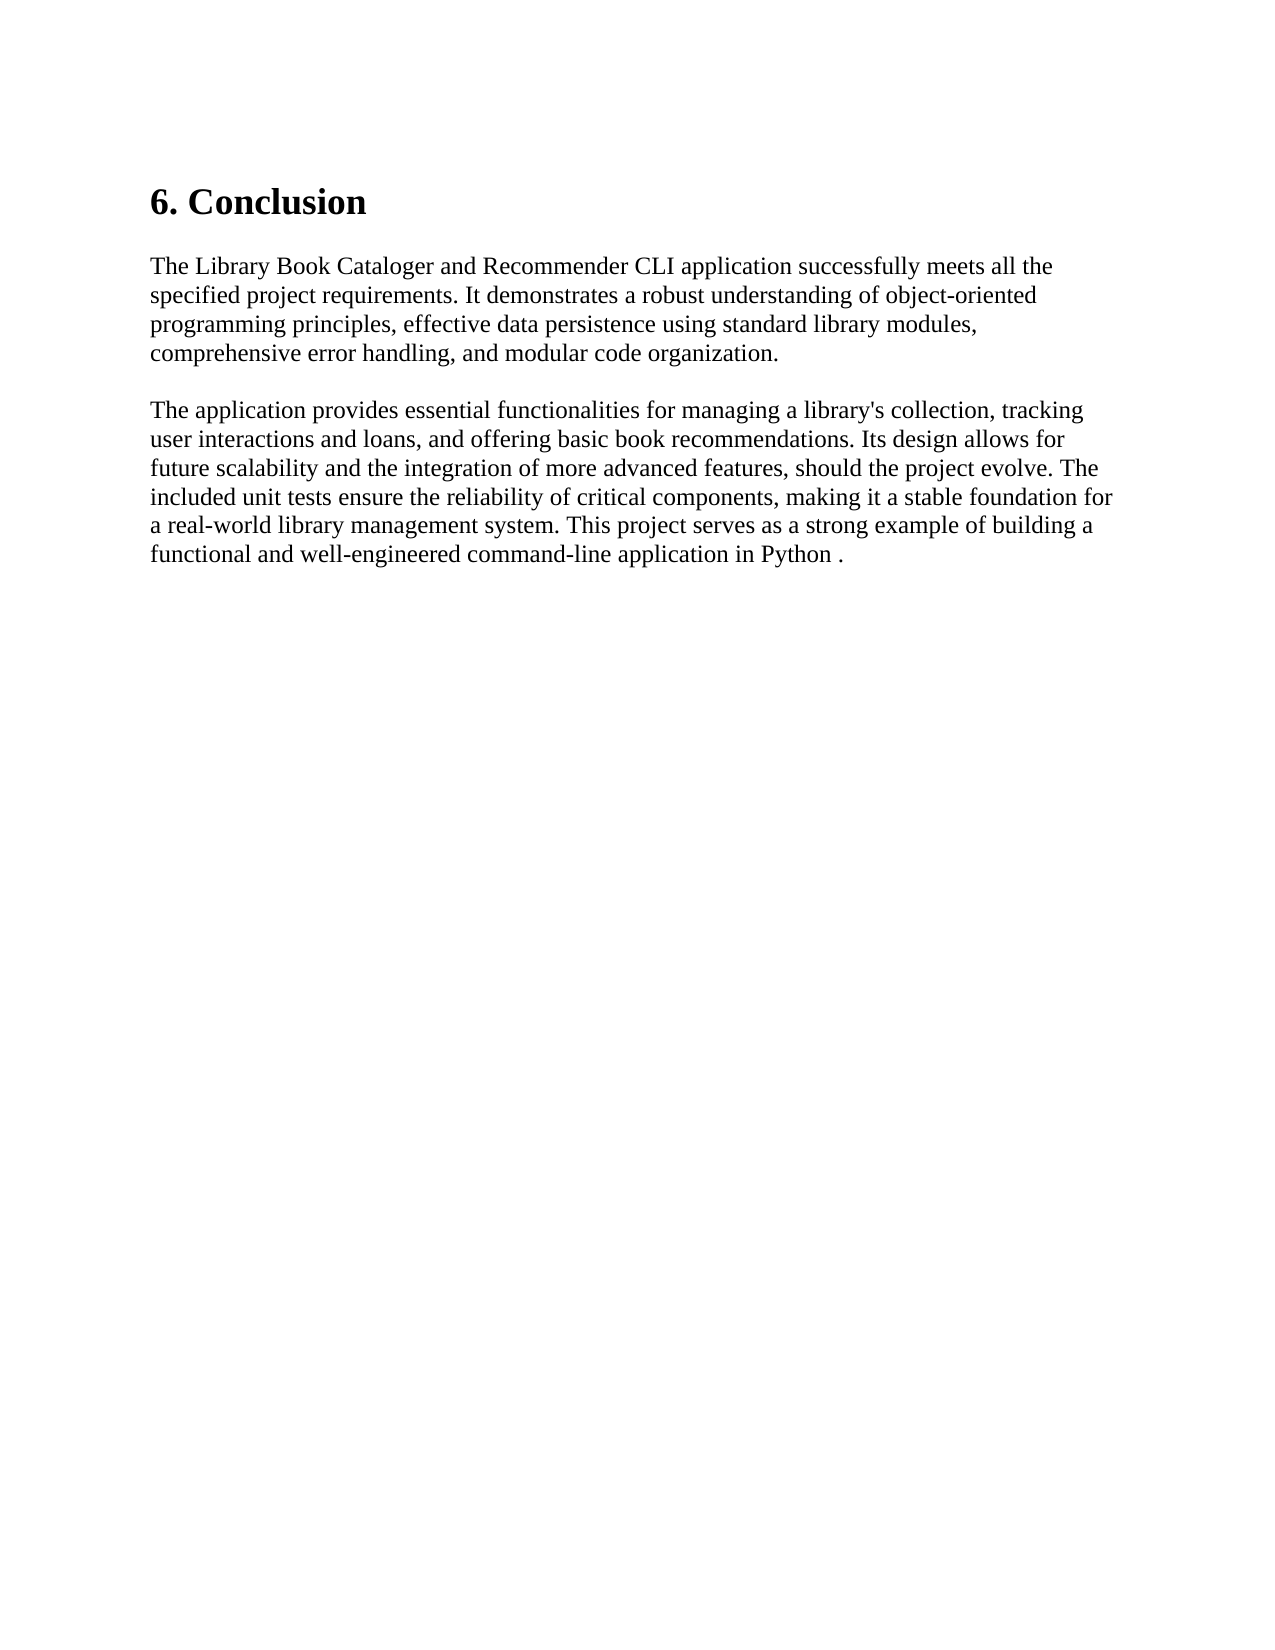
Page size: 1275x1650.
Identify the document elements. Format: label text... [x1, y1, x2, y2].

text The application provides essential functionalities for managing a library's collection, tracking user interactions and loans, and offering basic book recommendations. Its design allows for future scalability and the integration of more advanced features, should the project evolve. The included unit tests ensure the reliability of critical components, making it a stable foundation for a real-world library management system. This project serves as a strong example of building a functional and well-engineered command-line application in Python . [150, 396, 1125, 568]
text 6. Conclusion [150, 179, 1125, 222]
text The Library Book Cataloger and Recommender CLI application successfully meets all the specified project requirements. It demonstrates a robust understanding of object-oriented programming principles, effective data persistence using standard library modules, comprehensive error handling, and modular code organization. [150, 251, 1125, 366]
